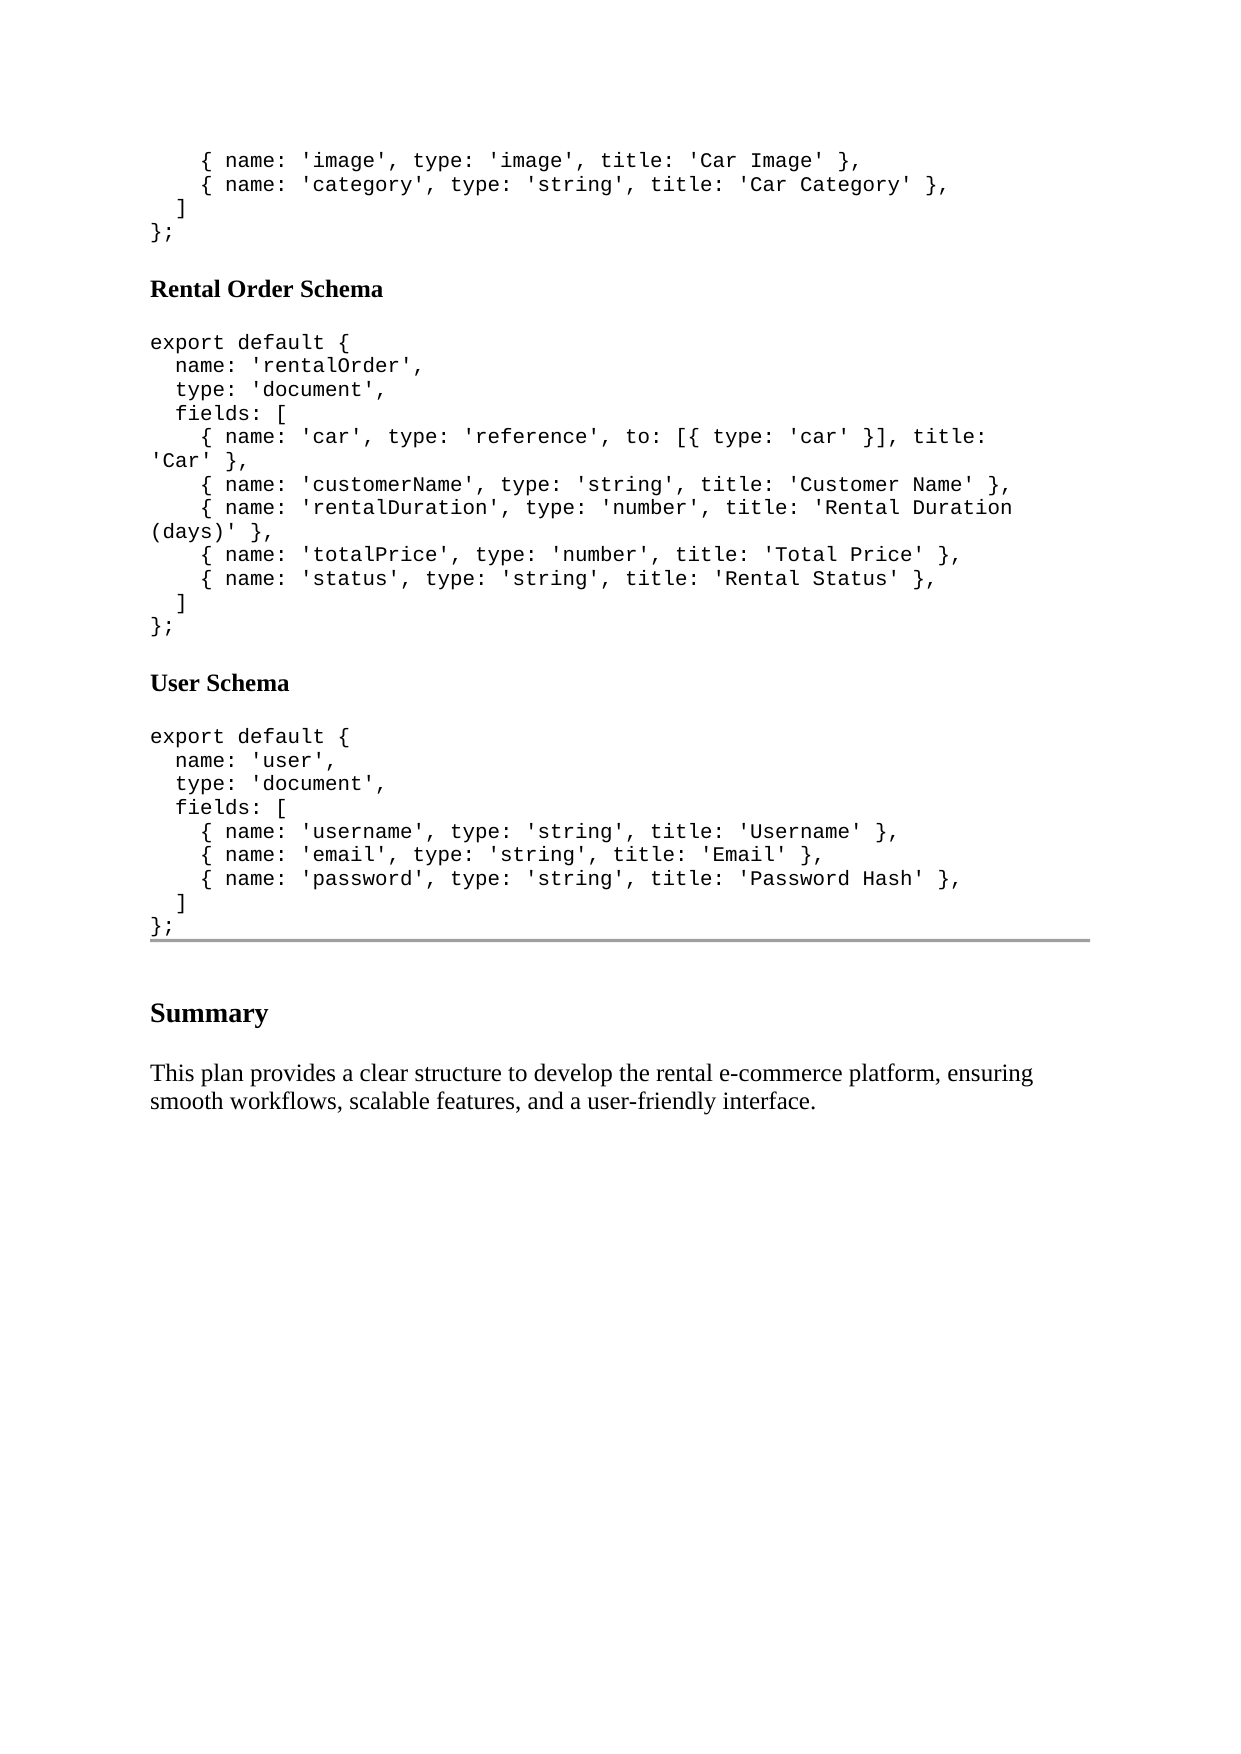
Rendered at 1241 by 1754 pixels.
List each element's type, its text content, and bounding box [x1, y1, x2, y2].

text type: 'document', [150, 773, 1090, 797]
text Summary [150, 996, 1090, 1028]
text { name: 'status', type: 'string', title: 'Rental Status' }, [150, 568, 1090, 592]
text { name: 'category', type: 'string', title: 'Car Category' }, [150, 174, 1090, 197]
text Rental Order Schema [150, 274, 1090, 302]
text { name: 'username', type: 'string', title: 'Username' }, [150, 821, 1090, 844]
text fields: [ [150, 797, 1090, 821]
text { name: 'image', type: 'image', title: 'Car Image' }, [150, 150, 1090, 174]
text ] [150, 892, 1090, 915]
text { name: 'password', type: 'string', title: 'Password Hash' }, [150, 868, 1090, 892]
text This plan provides a clear structure to develop the rental e-commerce platform, ensuring smooth workflows, scalable features, and a user-friendly interface. [150, 1058, 1090, 1115]
text name: 'user', [150, 750, 1090, 773]
text ] [150, 197, 1090, 221]
text }; [150, 221, 1090, 244]
text { name: 'email', type: 'string', title: 'Email' }, [150, 844, 1090, 868]
text { name: 'rentalDuration', type: 'number', title: 'Rental Duration (days)' }, [150, 497, 1090, 544]
text }; [150, 615, 1090, 639]
text { name: 'customerName', type: 'string', title: 'Customer Name' }, [150, 473, 1090, 497]
text ] [150, 592, 1090, 615]
text fields: [ [150, 403, 1090, 426]
text export default { [150, 332, 1090, 355]
text name: 'rentalOrder', [150, 355, 1090, 379]
text User Schema [150, 668, 1090, 697]
text type: 'document', [150, 379, 1090, 403]
text { name: 'car', type: 'reference', to: [{ type: 'car' }], title: 'Car' }, [150, 426, 1090, 473]
text { name: 'totalPrice', type: 'number', title: 'Total Price' }, [150, 544, 1090, 568]
text export default { [150, 726, 1090, 750]
text }; [150, 915, 1090, 938]
